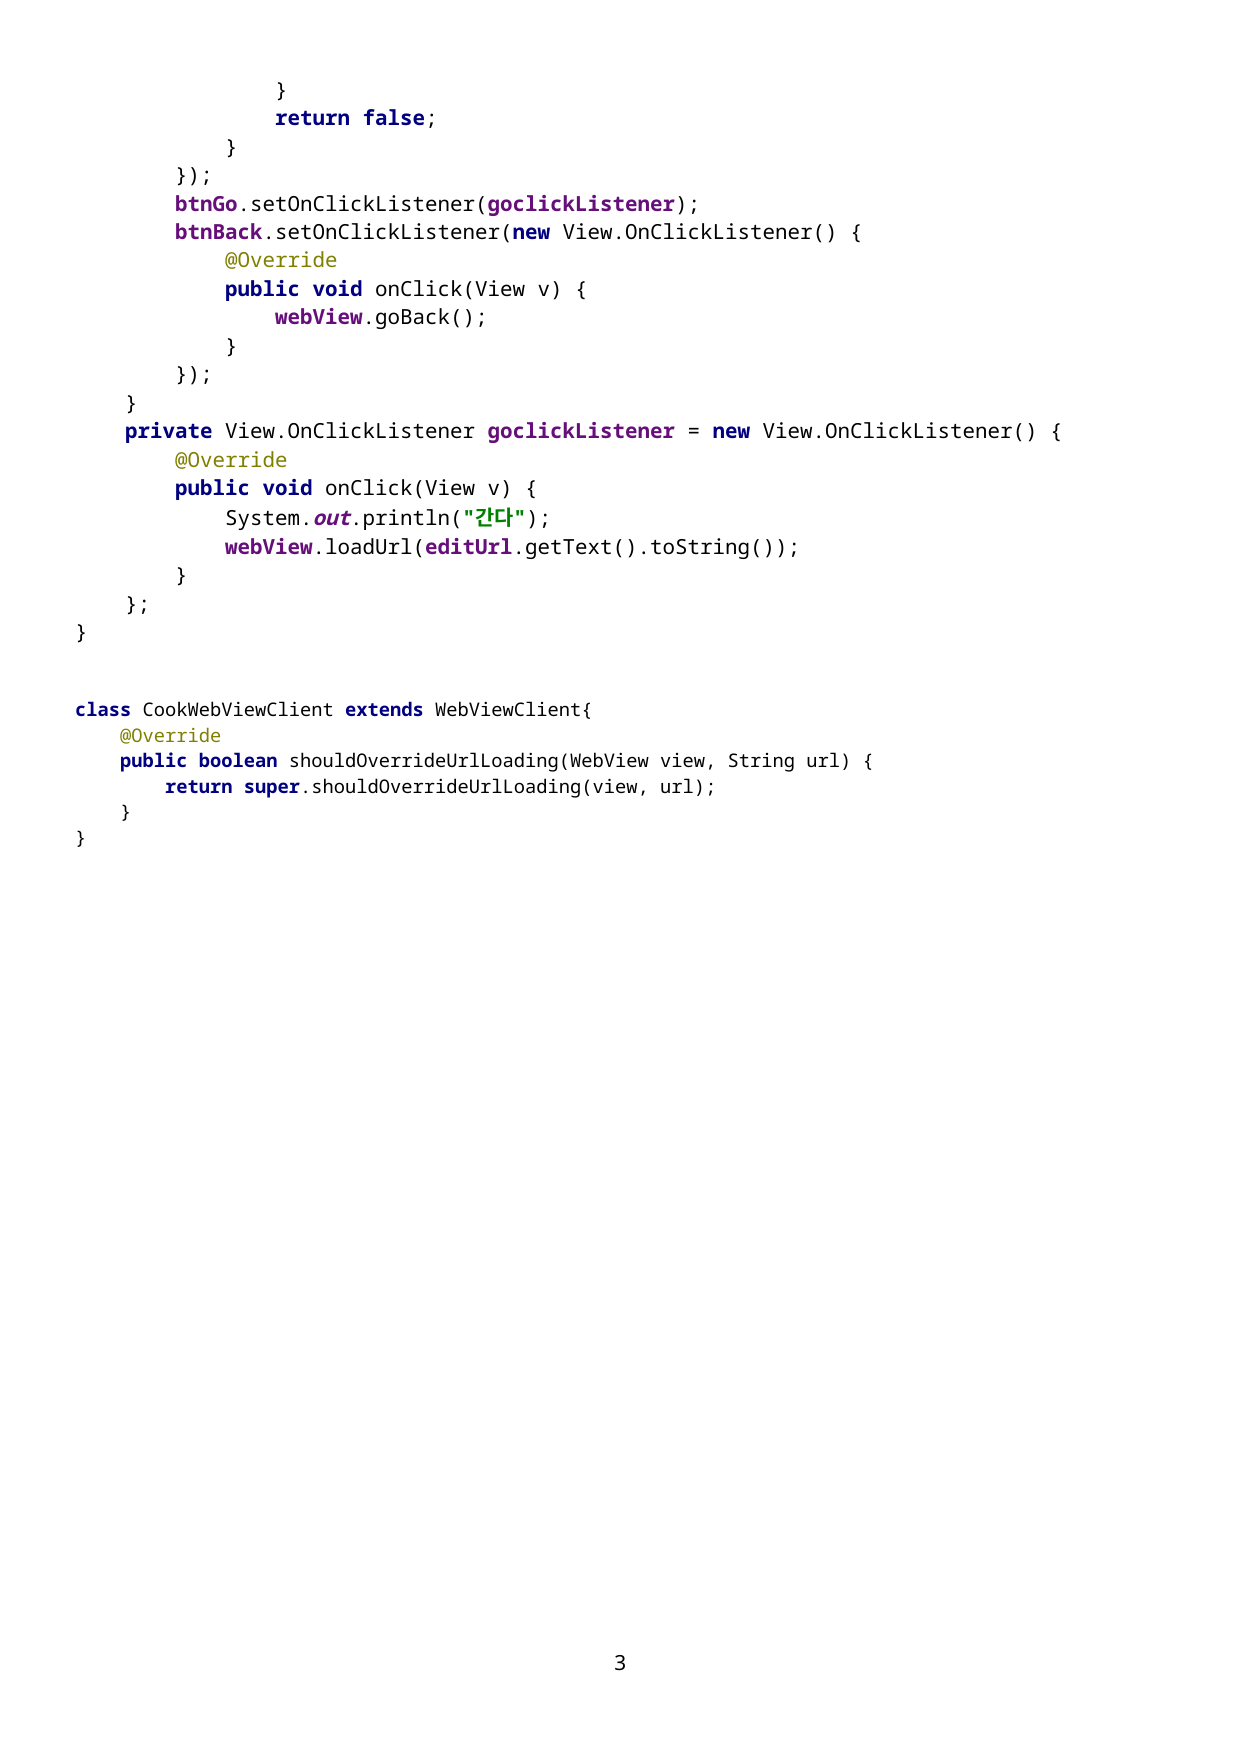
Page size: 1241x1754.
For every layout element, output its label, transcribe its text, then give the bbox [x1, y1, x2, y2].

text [75, 75, 1165, 646]
text class CookWebViewClient extends WebViewClient{ @Override public boolean shouldOverrideUrlLoading(WebView view, String url) { return super.shouldOverrideUrlLoading(view, url); } } [75, 671, 1165, 850]
